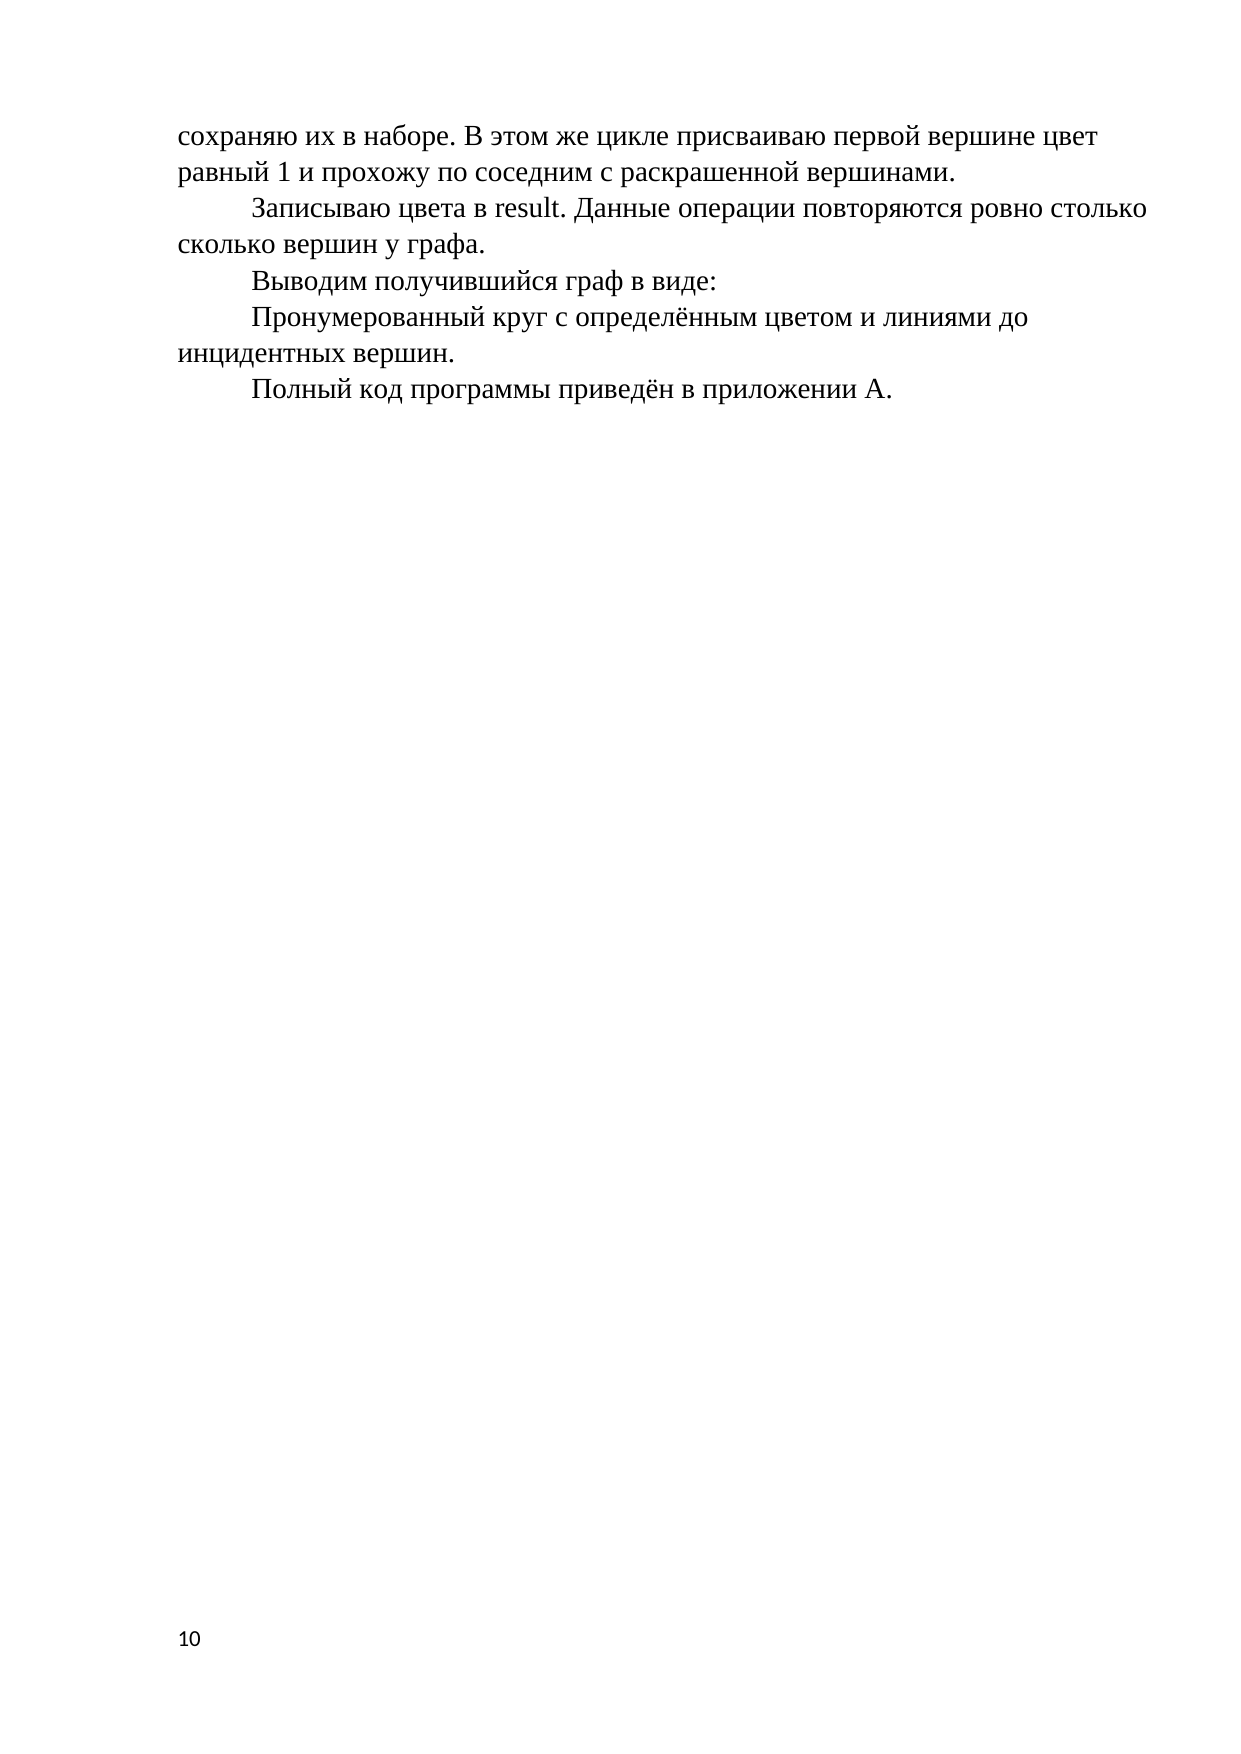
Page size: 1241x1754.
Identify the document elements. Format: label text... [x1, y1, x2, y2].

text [177, 118, 1152, 188]
text Полный код программы приведён в приложении А. [177, 371, 1152, 405]
text Пронумерованный круг с определённым цветом и линиями до инцидентных вершин. [177, 299, 1152, 368]
text Записываю цвета в result. Данные операции повторяются ровно столько сколько вершин у графа. [177, 190, 1152, 260]
text Выводим получившийся граф в виде: [177, 263, 1152, 296]
